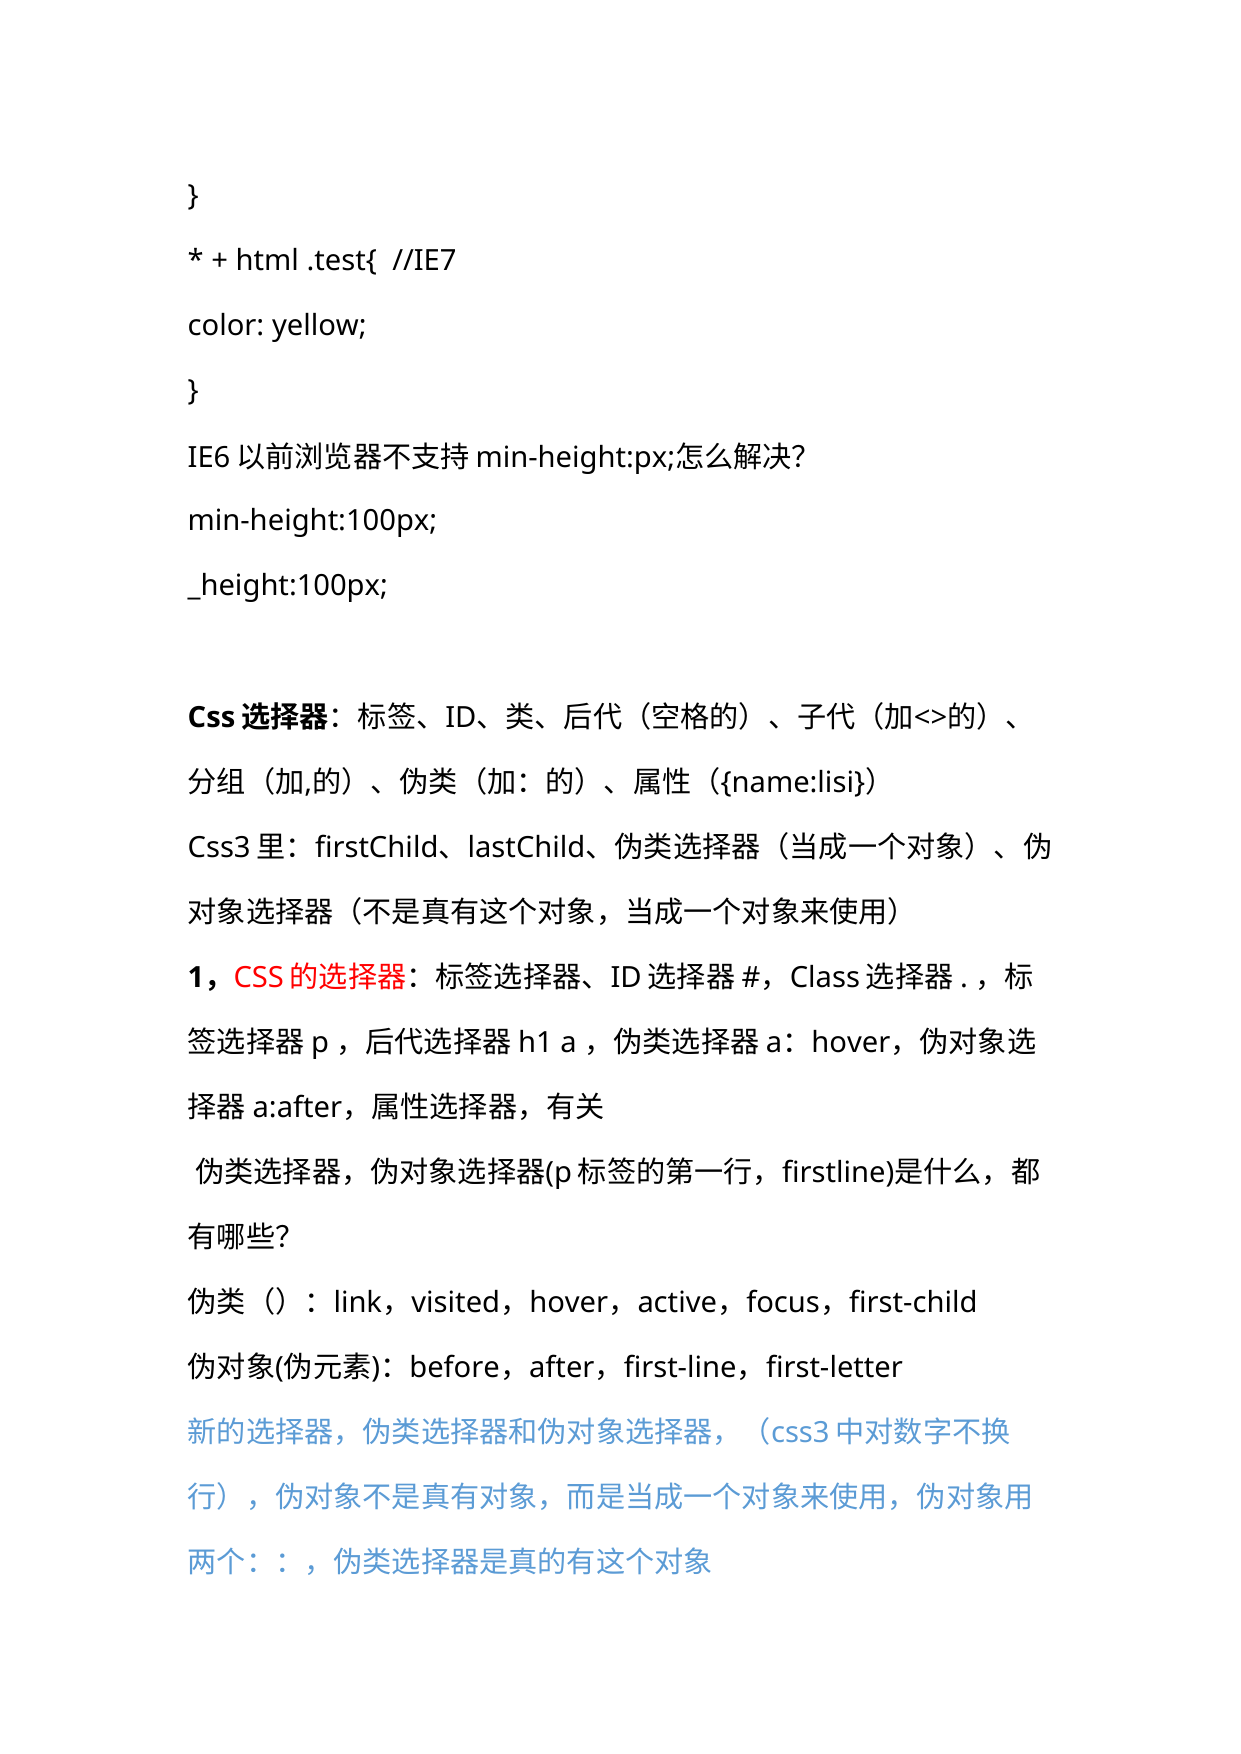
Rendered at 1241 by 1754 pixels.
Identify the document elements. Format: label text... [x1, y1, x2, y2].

text Css3里：firstChild、lastChild、伪类选择器（当成一个对象）、伪对象选择器（不是真有这个对象，当成一个对象来使用） [187, 812, 1053, 942]
text Css选择器：标签、ID、类、后代（空格的）、子代（加<>的）、分组（加,的）、伪类（加：的）、属性（{name:lisi}） [187, 682, 1053, 812]
text 伪对象(伪元素)：before，after，first-line，first-letter [187, 1332, 1053, 1397]
text 伪类（）：link，visited，hover，active，focus，first-child [187, 1267, 1053, 1332]
text * + html .test{ //IE7 [187, 227, 1053, 292]
text } [187, 162, 1053, 227]
text min-height:100px; [187, 487, 1053, 552]
text 新的选择器，伪类选择器和伪对象选择器，（css3中对数字不换行），伪对象不是真有对象，而是当成一个对象来使用，伪对象用两个：：，伪类选择器是真的有这个对象 [187, 1397, 1053, 1592]
text color: yellow; [187, 292, 1053, 357]
text } [187, 357, 1053, 422]
text 1，CSS的选择器：标签选择器、ID选择器 #，Class选择器 . ，标签选择器 p ，后代选择器 h1 a ，伪类选择器 a：hover，伪对象选择器 a:after，属性选择器，有关 [187, 942, 1053, 1137]
text 伪类选择器，伪对象选择器(p标签的第一行，firstline)是什么，都有哪些？ [187, 1137, 1053, 1267]
text IE6以前浏览器不支持min-height:px;怎么解决？ [187, 422, 1053, 487]
text _height:100px; [187, 552, 1053, 617]
